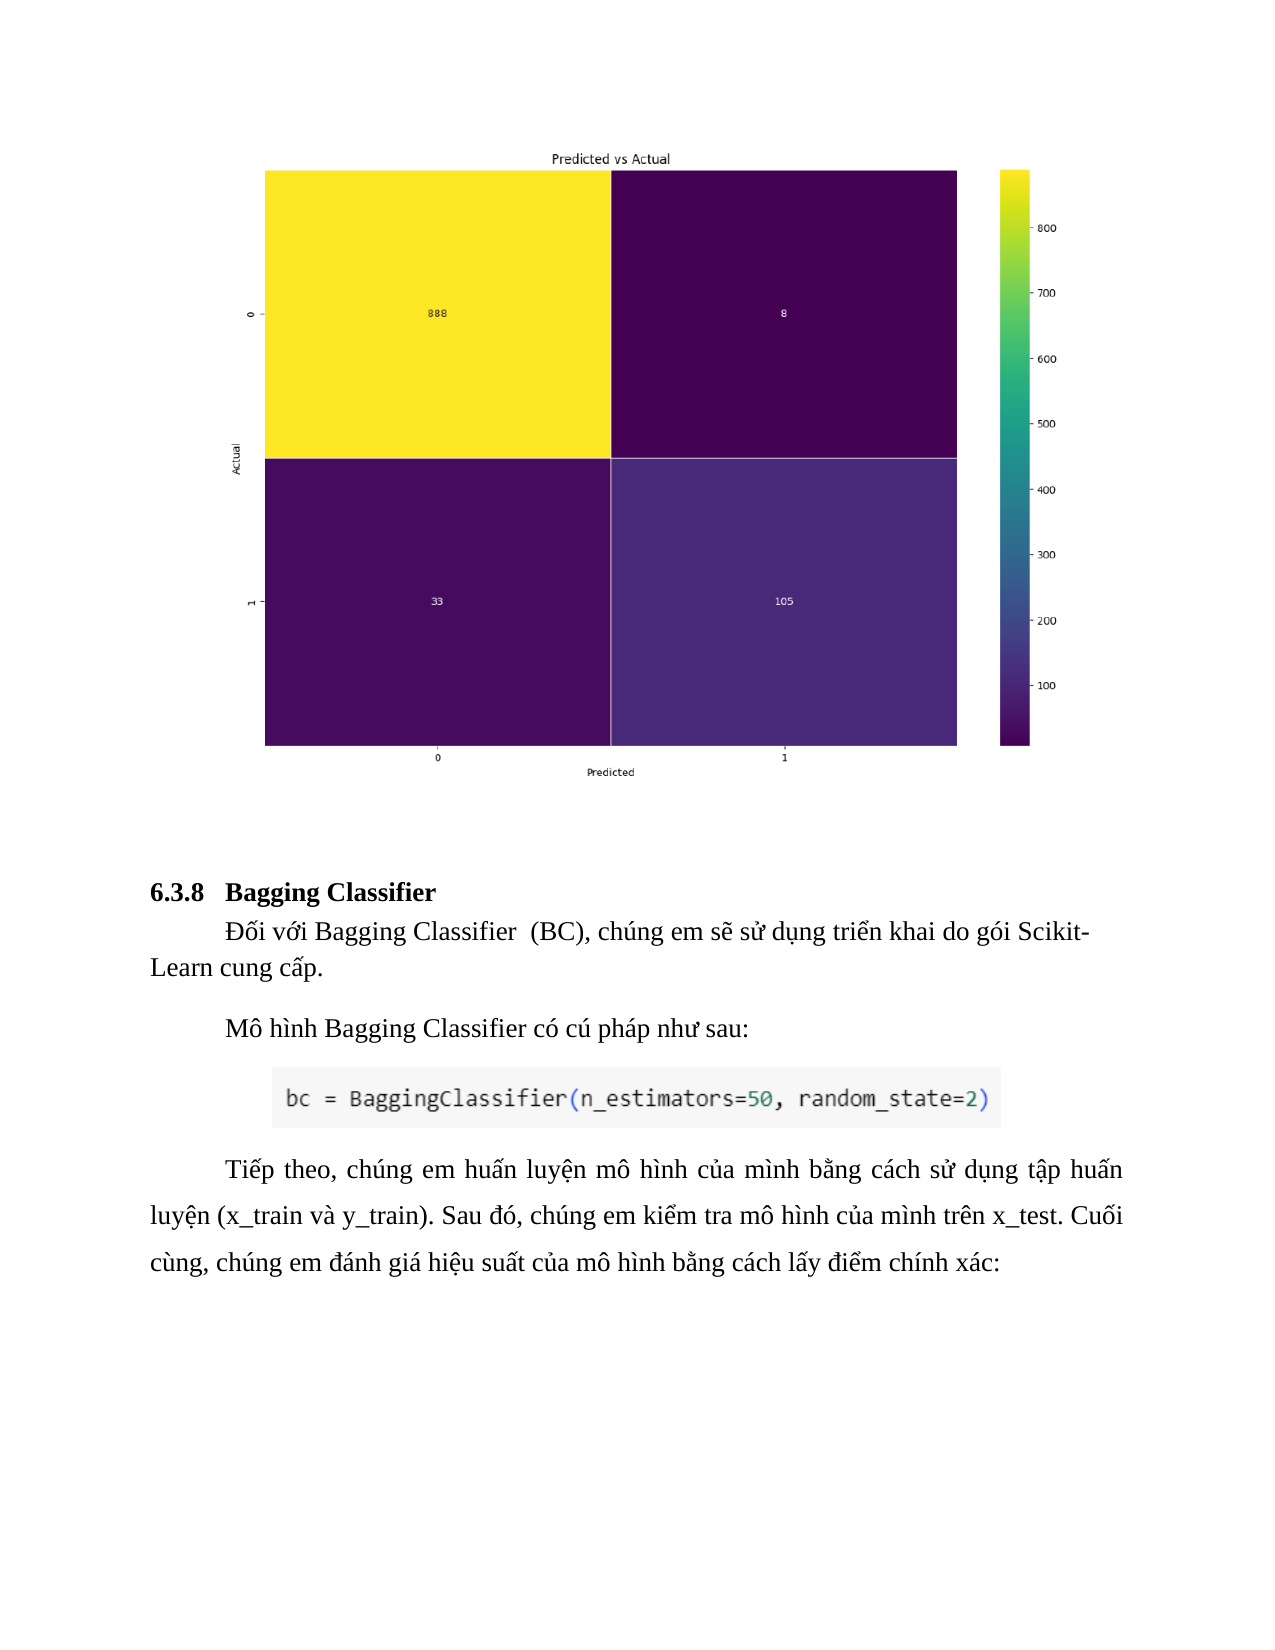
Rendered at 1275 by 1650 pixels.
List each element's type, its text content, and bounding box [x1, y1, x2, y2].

text Đối với Bagging Classifier (BC), chúng em sẽ sử dụng triển khai do gói Scikit-Learn cung cấp. [150, 915, 1125, 982]
picture [271, 1067, 1001, 1128]
text Tiếp theo, chúng em huấn luyện mô hình của mình bằng cách sử dụng tập huấn luyện (x_train và y_train). Sau đó, chúng em kiểm tra mô hình của mình trên x_test. Cuối cùng, chúng em đánh giá hiệu suất của mô hình bằng cách lấy điểm chính xác: [150, 1153, 1125, 1277]
text Mô hình Bagging Classifier có cú pháp như sau: [150, 1012, 1125, 1043]
picture [225, 150, 1067, 783]
subtitle 6.3.8 Bagging Classifier [150, 876, 1125, 907]
